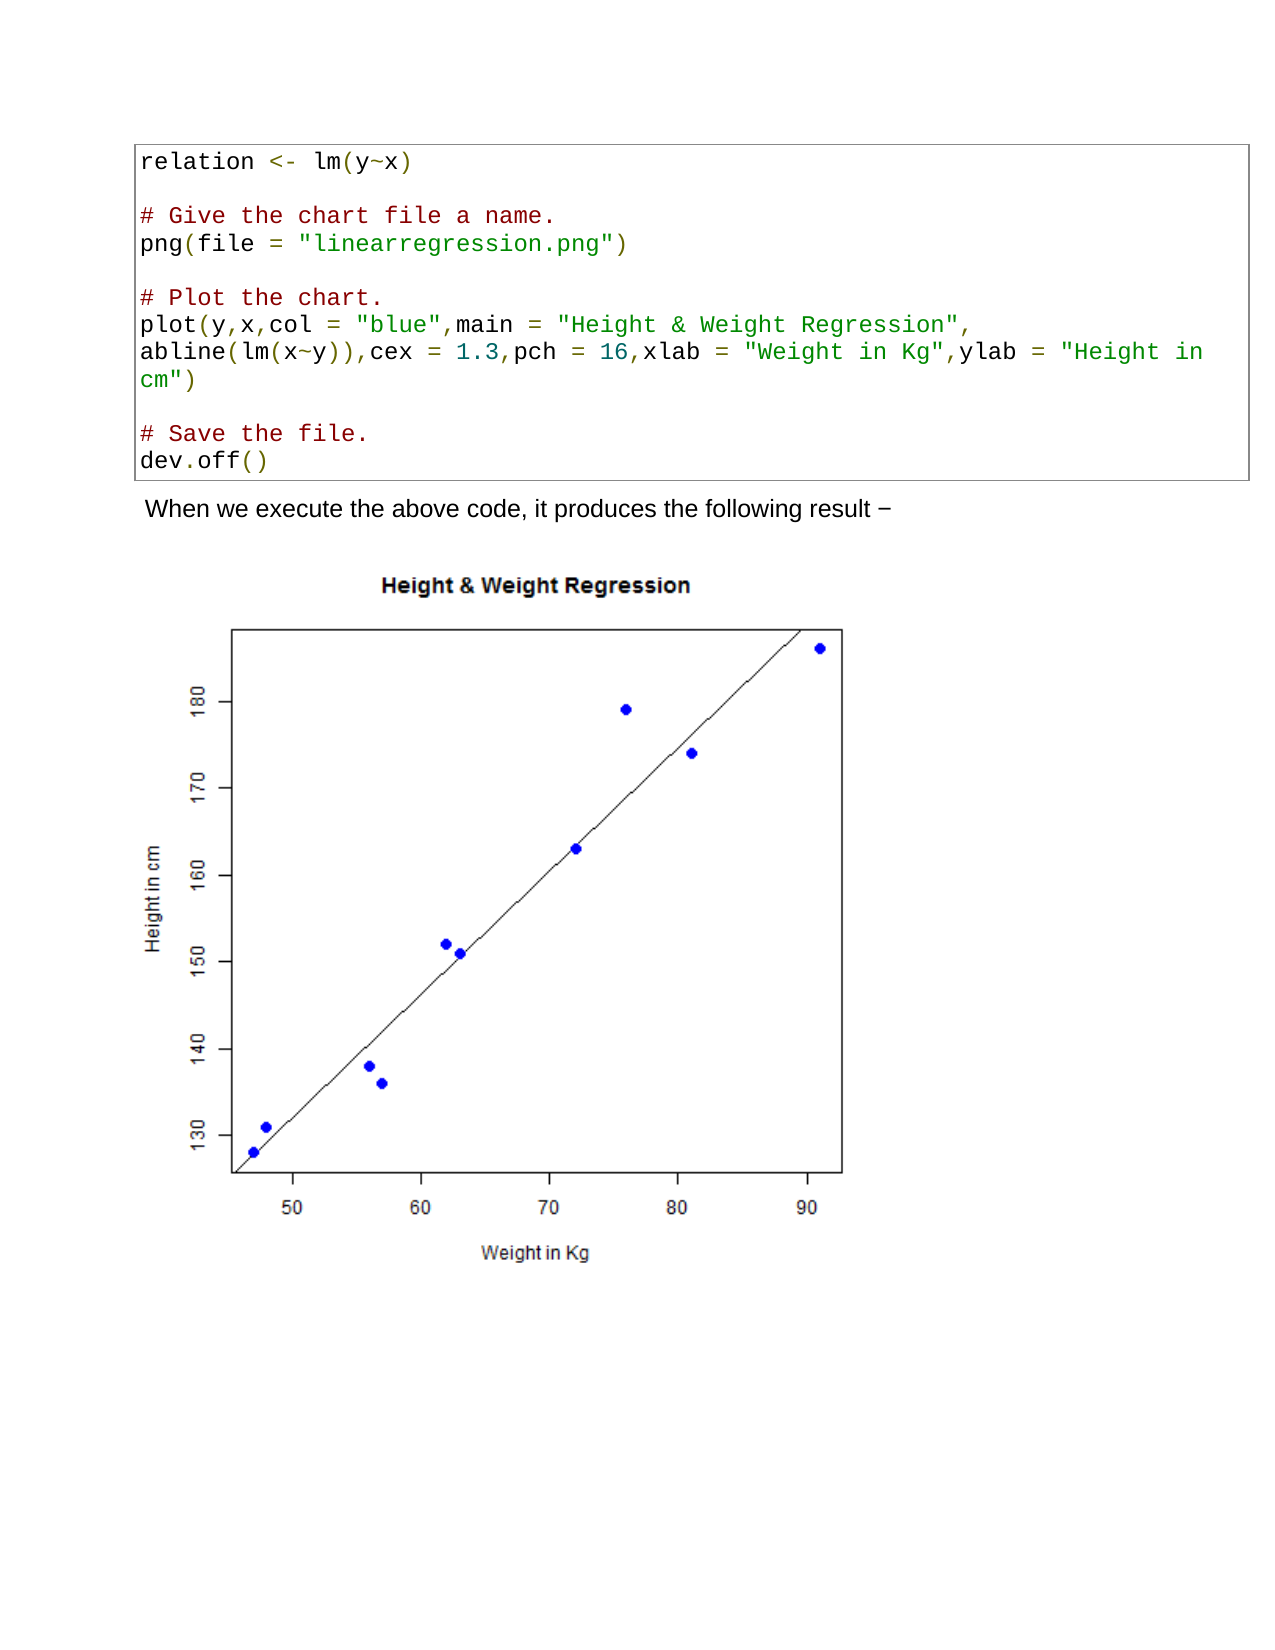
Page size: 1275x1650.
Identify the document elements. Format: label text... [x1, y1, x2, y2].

text abline(lm(x~y)),cex = 1.3,pch = 16,xlab = "Weight in Kg",ylab = "Height in cm") [139, 340, 1244, 394]
text png(file = "linearregression.png") [139, 231, 1244, 258]
text # Give the chart file a name. [139, 204, 1244, 231]
text # Plot the chart. [139, 285, 1244, 313]
text When we execute the above code, it produces the following result − [144, 494, 1239, 523]
text dev.off() [136, 443, 1248, 480]
text plot(y,x,col = "blue",main = "Height & Weight Regression", [139, 313, 1244, 340]
text relation <- lm(y~x) [136, 145, 1248, 177]
picture [139, 537, 890, 1288]
text # Save the file. [139, 421, 1244, 443]
